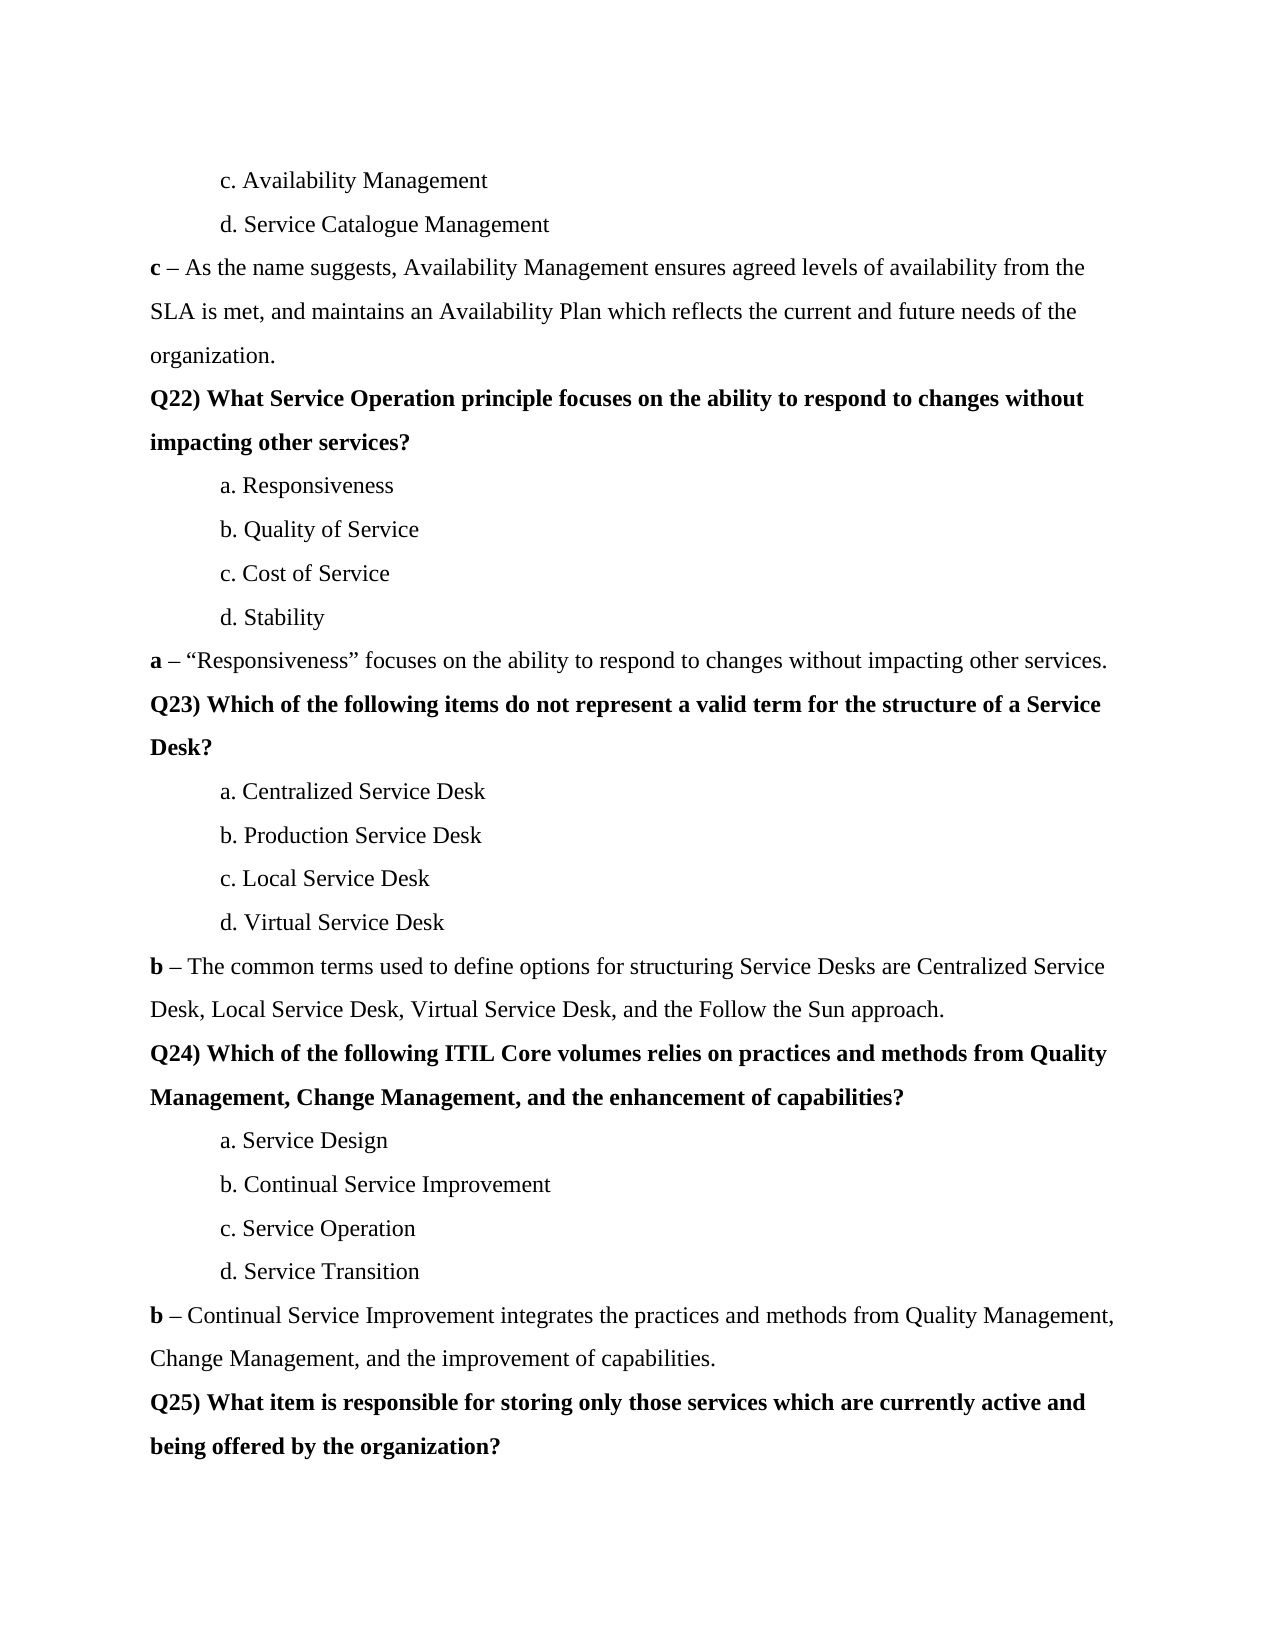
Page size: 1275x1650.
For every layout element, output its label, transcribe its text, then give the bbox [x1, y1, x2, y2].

text Q22) What Service Operation principle focuses on the ability to respond to changes without impacting other services? [150, 368, 1125, 456]
text Q24) Which of the following ITIL Core volumes relies on practices and methods from Quality Management, Change Management, and the enhancement of capabilities? [150, 1023, 1125, 1110]
text Q25) What item is responsible for storing only those services which are currently active and being offered by the organization? [150, 1372, 1125, 1459]
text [220, 150, 1125, 237]
text b – The common terms used to define options for structuring Service Desks are Centralized Service Desk, Local Service Desk, Virtual Service Desk, and the Follow the Sun approach. [150, 936, 1125, 1023]
text a – “Responsiveness” focuses on the ability to respond to changes without impacting other services. [150, 630, 1125, 674]
text a. Service Design b. Continual Service Improvement c. Service Operation d. Service Transition [220, 1110, 1125, 1285]
text a. Centralized Service Desk b. Production Service Desk c. Local Service Desk d. Virtual Service Desk [220, 761, 1125, 936]
text b – Continual Service Improvement integrates the practices and methods from Quality Management, Change Management, and the improvement of capabilities. [150, 1285, 1125, 1372]
text c – As the name suggests, Availability Management ensures agreed levels of availability from the SLA is met, and maintains an Availability Plan which reflects the current and future needs of the organization. [150, 237, 1125, 368]
text a. Responsiveness b. Quality of Service c. Cost of Service d. Stability [220, 456, 1125, 630]
text Q23) Which of the following items do not represent a valid term for the structure of a Service Desk? [150, 674, 1125, 761]
